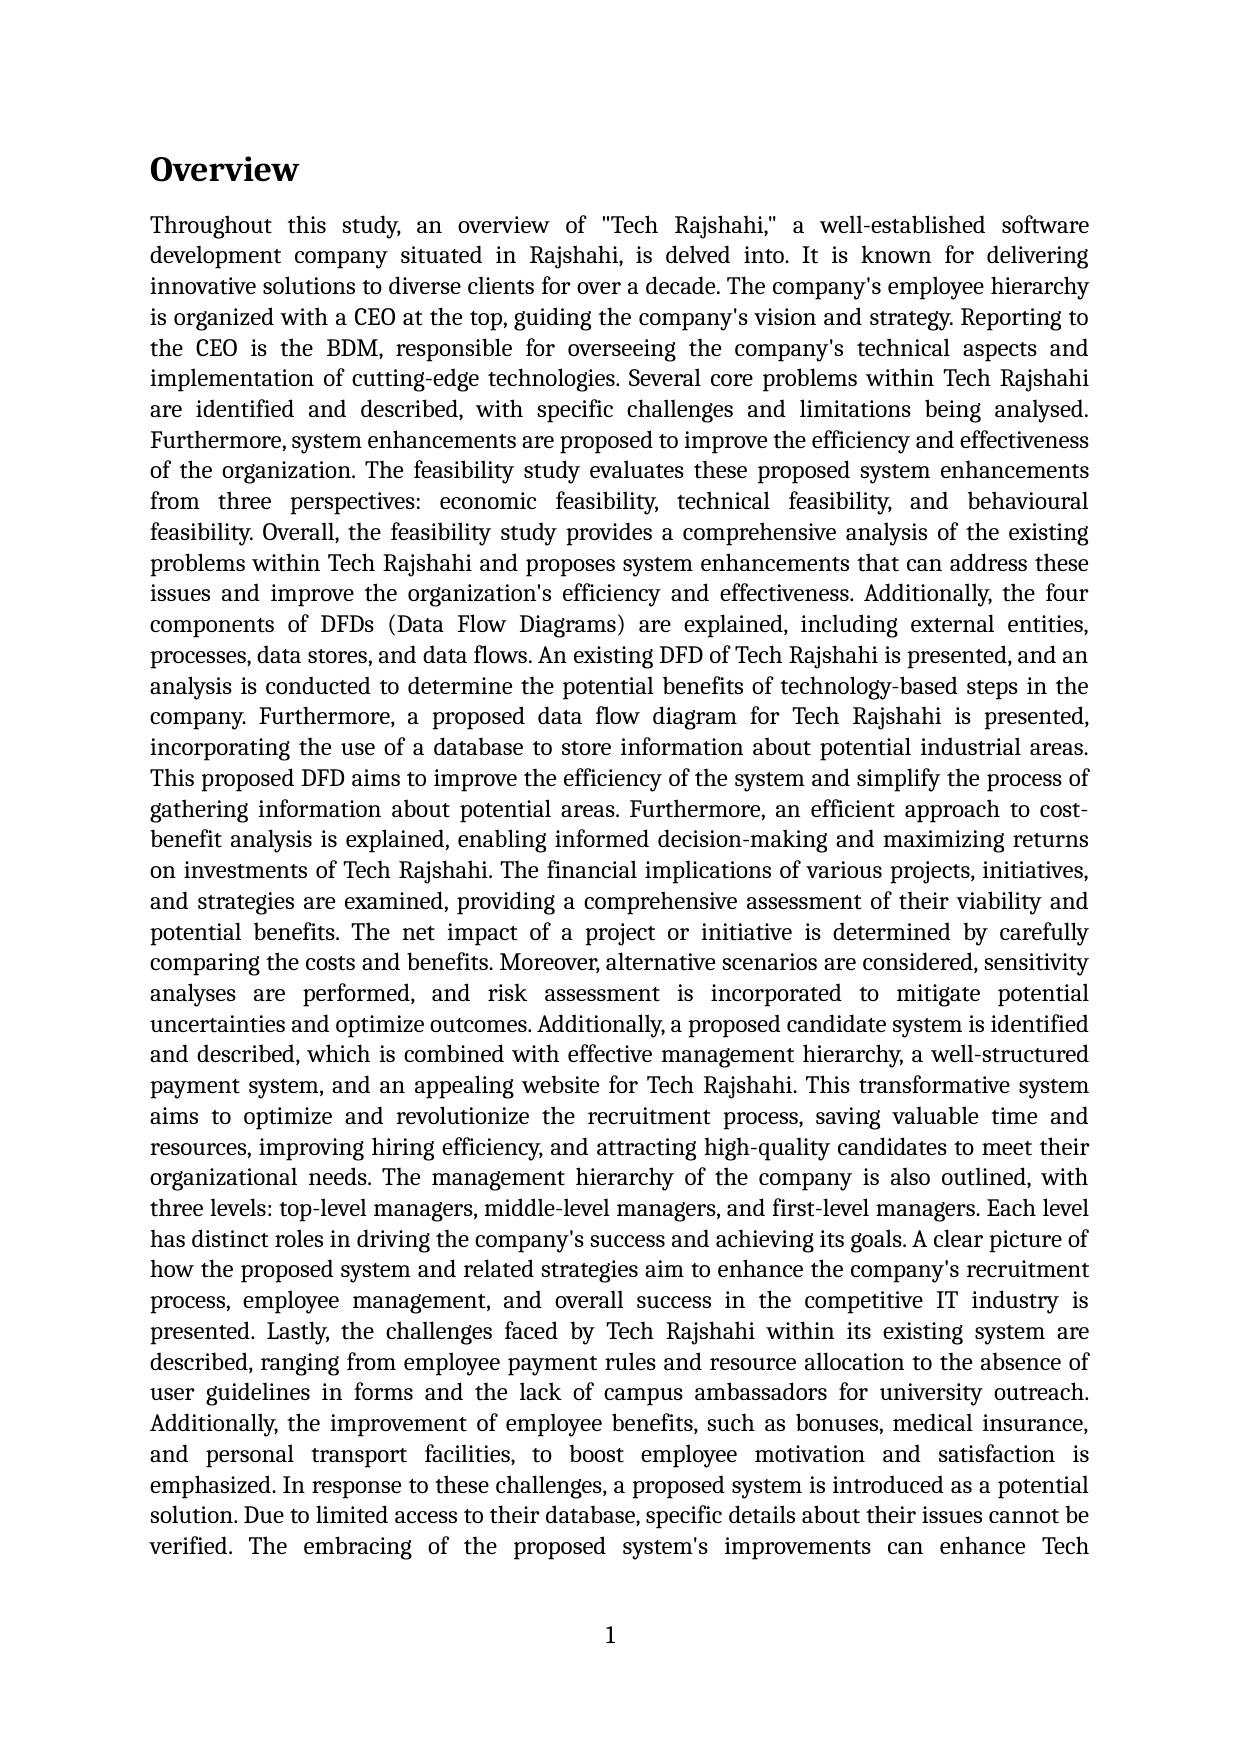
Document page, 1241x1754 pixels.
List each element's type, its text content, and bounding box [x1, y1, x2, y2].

text Overview [150, 150, 1090, 191]
